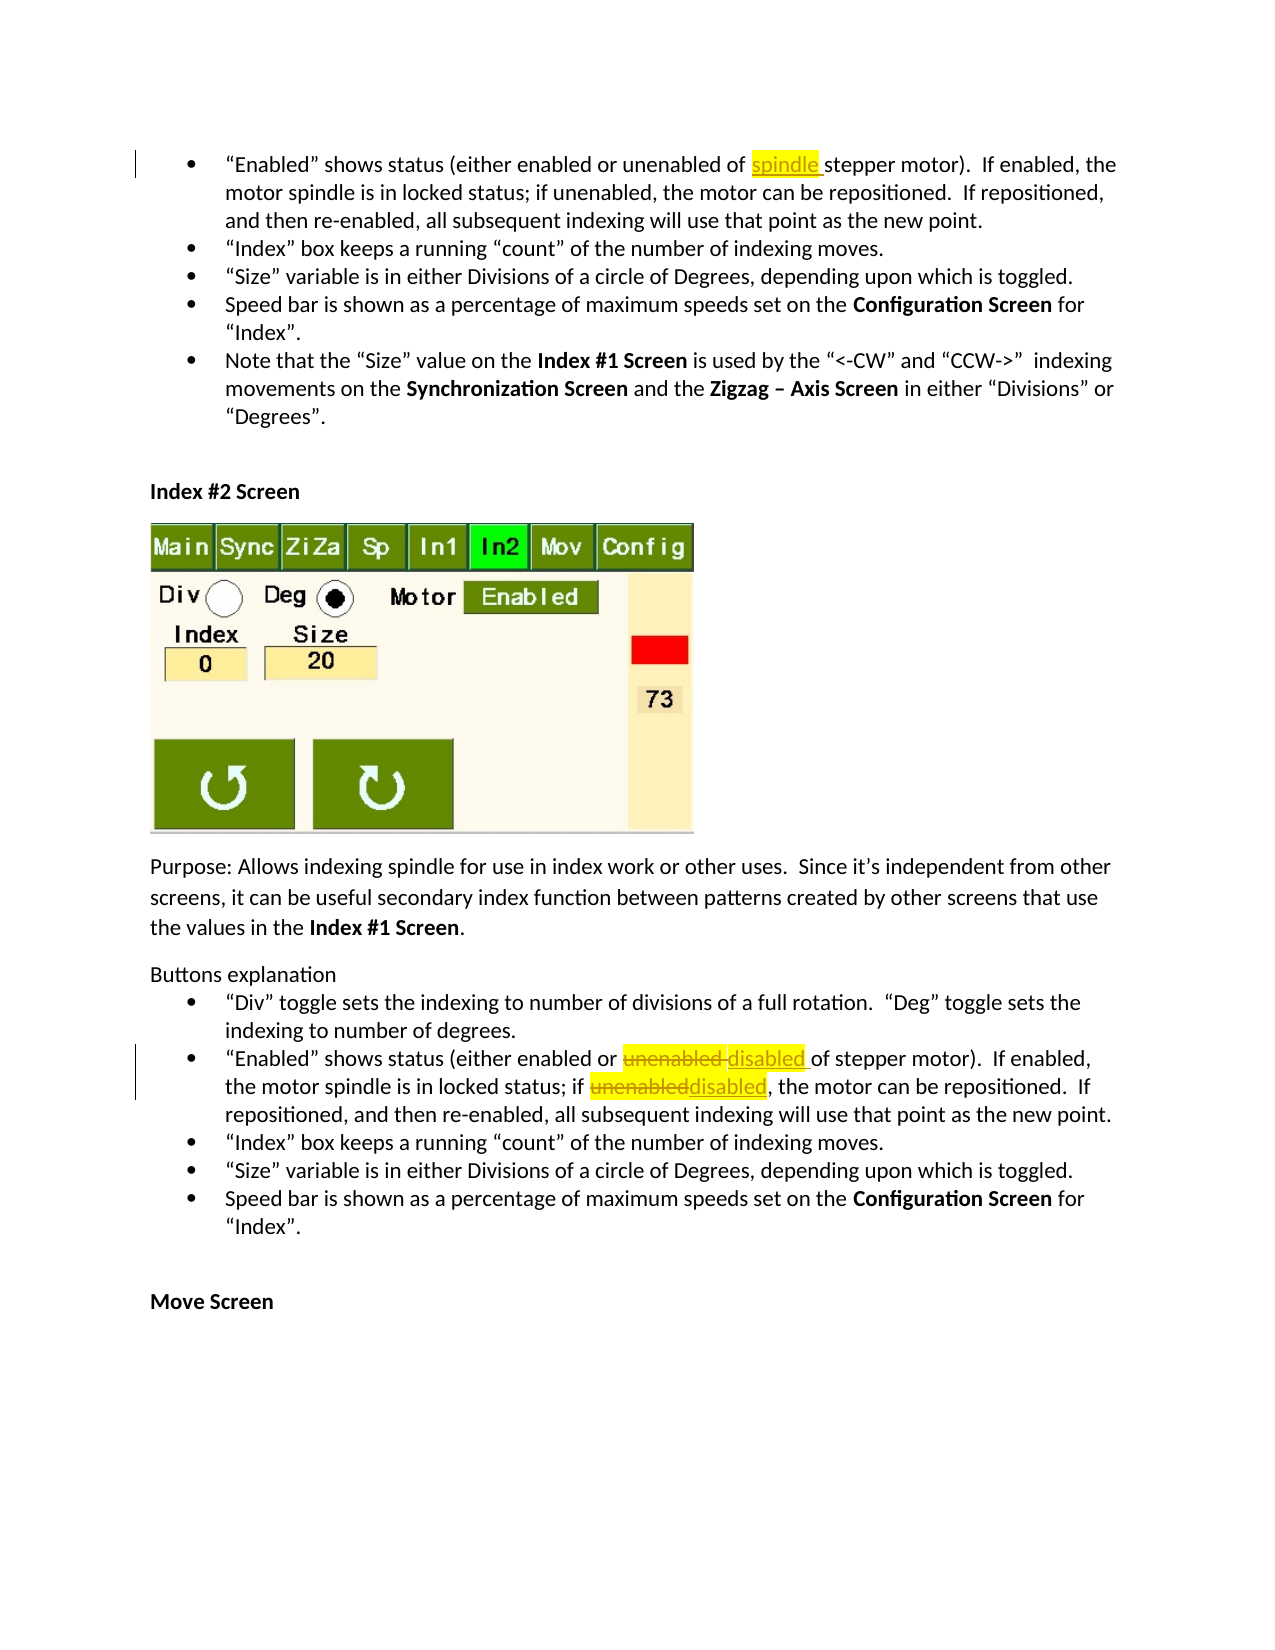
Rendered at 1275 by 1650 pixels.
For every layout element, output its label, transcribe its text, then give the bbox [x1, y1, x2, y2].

list Speed bar is shown as a percentage of maximum speeds set on the Configuration Screen for “Index”. [187, 1184, 1125, 1240]
list “Div” toggle sets the indexing to number of divisions of a full rotation. “Deg” toggle sets the indexing to number of degrees. [187, 988, 1125, 1044]
list Note that the “Size” value on the Index #1 Screen is used by the “<-CW” and “CCW->” indexing movements on the Synchronization Screen and the Zigzag – Axis Screen in either “Divisions” or “Degrees”. [187, 346, 1125, 430]
picture [150, 523, 694, 834]
list “Size” variable is in either Divisions of a circle of Degrees, depending upon which is toggled. [187, 1156, 1125, 1184]
list “Index” box keeps a running “count” of the number of indexing moves. [187, 234, 1125, 262]
text Buttons explanation [150, 960, 1125, 988]
list “Index” box keeps a running “count” of the number of indexing moves. [187, 1128, 1125, 1156]
list “Size” variable is in either Divisions of a circle of Degrees, depending upon which is toggled. [187, 262, 1125, 290]
list Speed bar is shown as a percentage of maximum speeds set on the Configuration Screen for “Index”. [187, 290, 1125, 346]
list “Enabled” shows status (either enabled or of stepper motor). If enabled, the motor spindle is in locked status; if , the motor can be repositioned. If repositioned, and then re-enabled, all subsequent indexing will use that point as the new point. [187, 1044, 1125, 1128]
text Move Screen [150, 1287, 1125, 1315]
list “Enabled” shows status (either enabled or unenabled of stepper motor). If enabled, the motor spindle is in locked status; if unenabled, the motor can be repositioned. If repositioned, and then re-enabled, all subsequent indexing will use that point as the new point. [187, 150, 1125, 234]
text Purpose: Allows indexing spindle for use in index work or other uses. Since it’s independent from other screens, it can be useful secondary index function between patterns created by other screens that use the values in the Index #1 Screen. [150, 852, 1125, 941]
text Index #2 Screen [150, 477, 1125, 505]
